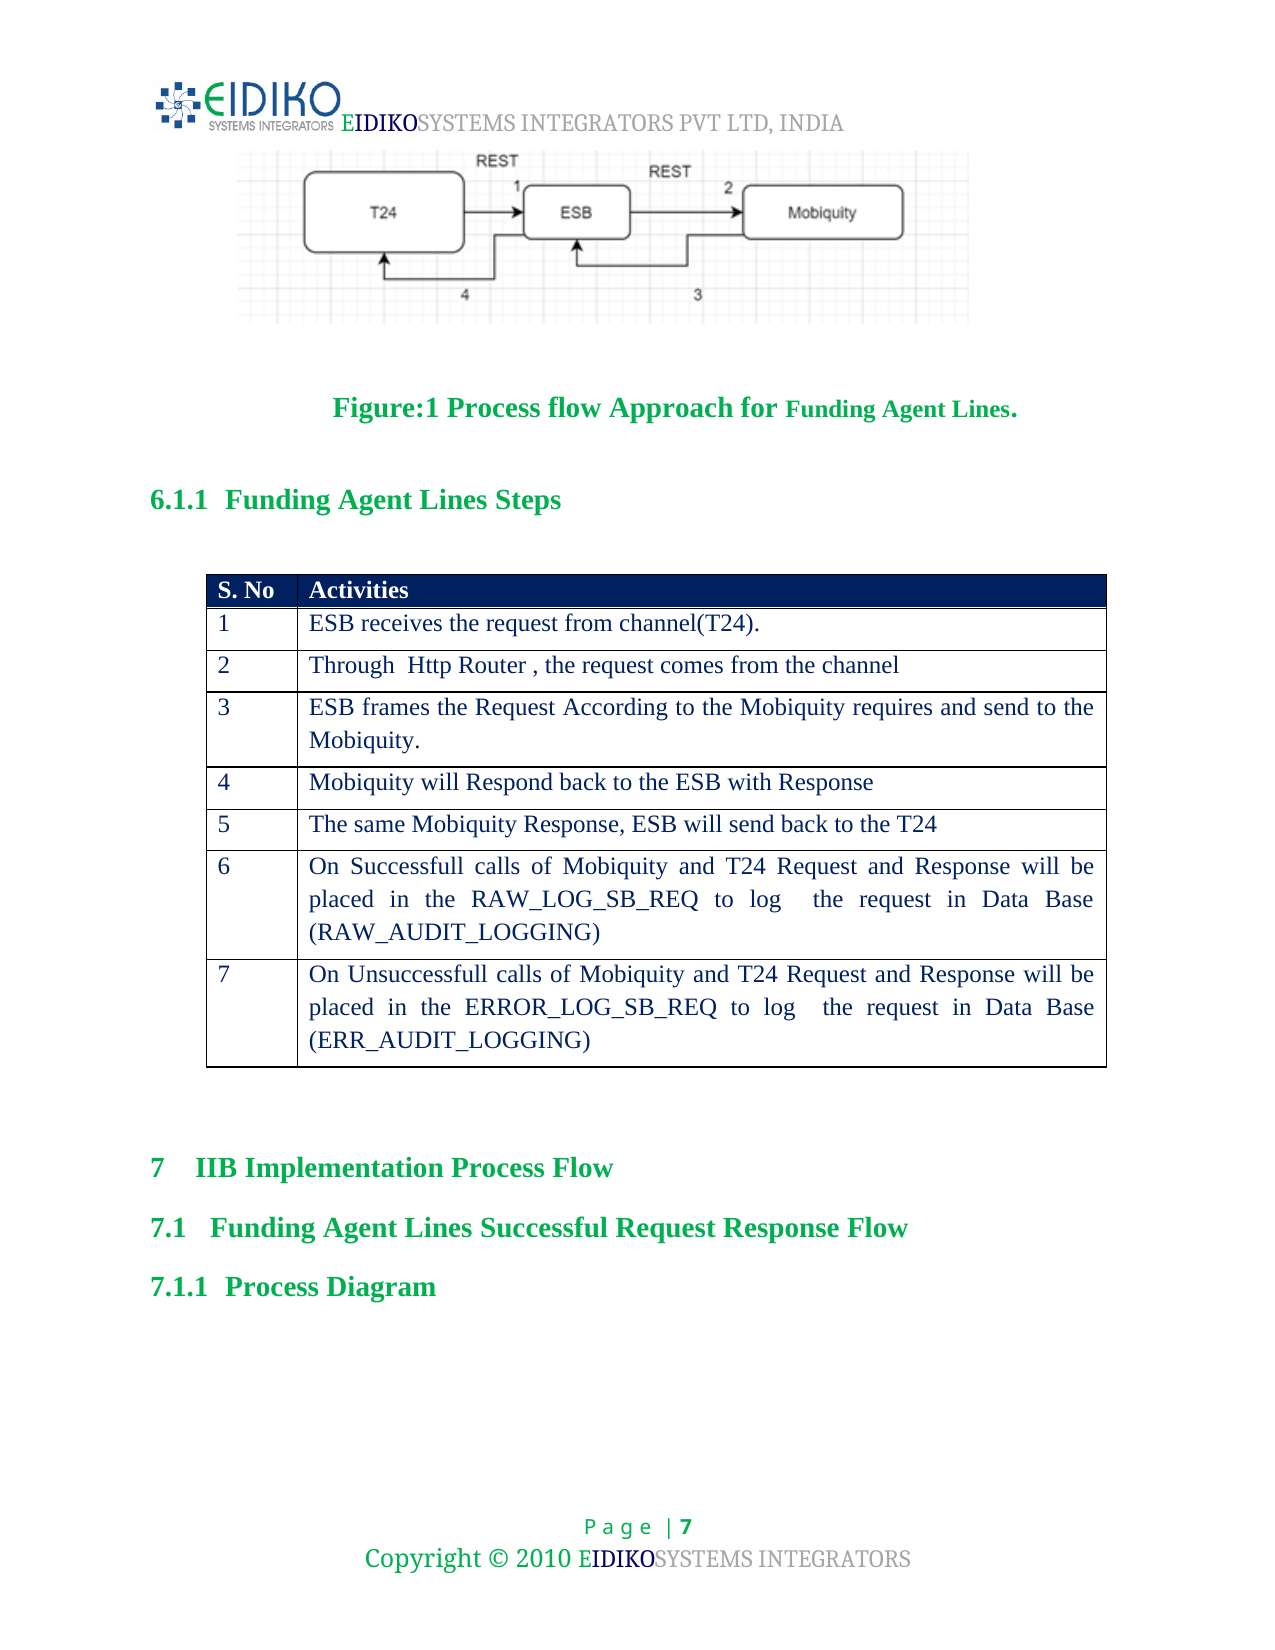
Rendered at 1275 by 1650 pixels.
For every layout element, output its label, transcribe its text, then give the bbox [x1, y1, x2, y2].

picture [237, 150, 969, 324]
table_cell Mobiquity will Respond back to the ESB with Response [298, 768, 1106, 808]
table_cell 2 [207, 651, 297, 691]
table_cell ESB frames the Request According to the Mobiquity requires and send to the Mobiquity. [298, 693, 1106, 766]
subtitle Funding Agent Lines Steps [150, 482, 1125, 516]
table_header S. No [207, 575, 297, 607]
table_cell ESB receives the request from channel(T24). [298, 609, 1106, 649]
table_cell 6 [207, 851, 297, 958]
table_cell On Successfull calls of Mobiquity and T24 Request and Response will be placed in the RAW_LOG_SB_REQ to log the request in Data Base (RAW_AUDIT_LOGGING) [298, 851, 1106, 958]
table_cell Through Http Router , the request comes from the channel [298, 651, 1106, 691]
table_cell 5 [207, 810, 297, 850]
subtitle Funding Agent Lines Successful Request Response Flow [150, 1210, 1125, 1243]
table_cell 7 [207, 960, 297, 1066]
subtitle IIB Implementation Process Flow [150, 1151, 1125, 1184]
picture [150, 75, 341, 132]
table_cell The same Mobiquity Response, ESB will send back to the T24 [298, 810, 1106, 850]
table_cell 1 [207, 609, 297, 649]
subtitle Process Diagram [150, 1269, 1125, 1303]
subtitle Figure:1 Process flow Approach for Funding Agent Lines. [225, 390, 1125, 423]
table_header Activities [298, 575, 1106, 607]
table_cell On Unsuccessfull calls of Mobiquity and T24 Request and Response will be placed in the ERROR_LOG_SB_REQ to log the request in Data Base (ERR_AUDIT_LOGGING) [298, 960, 1106, 1066]
table_cell 4 [207, 768, 297, 808]
table_cell 3 [207, 693, 297, 766]
